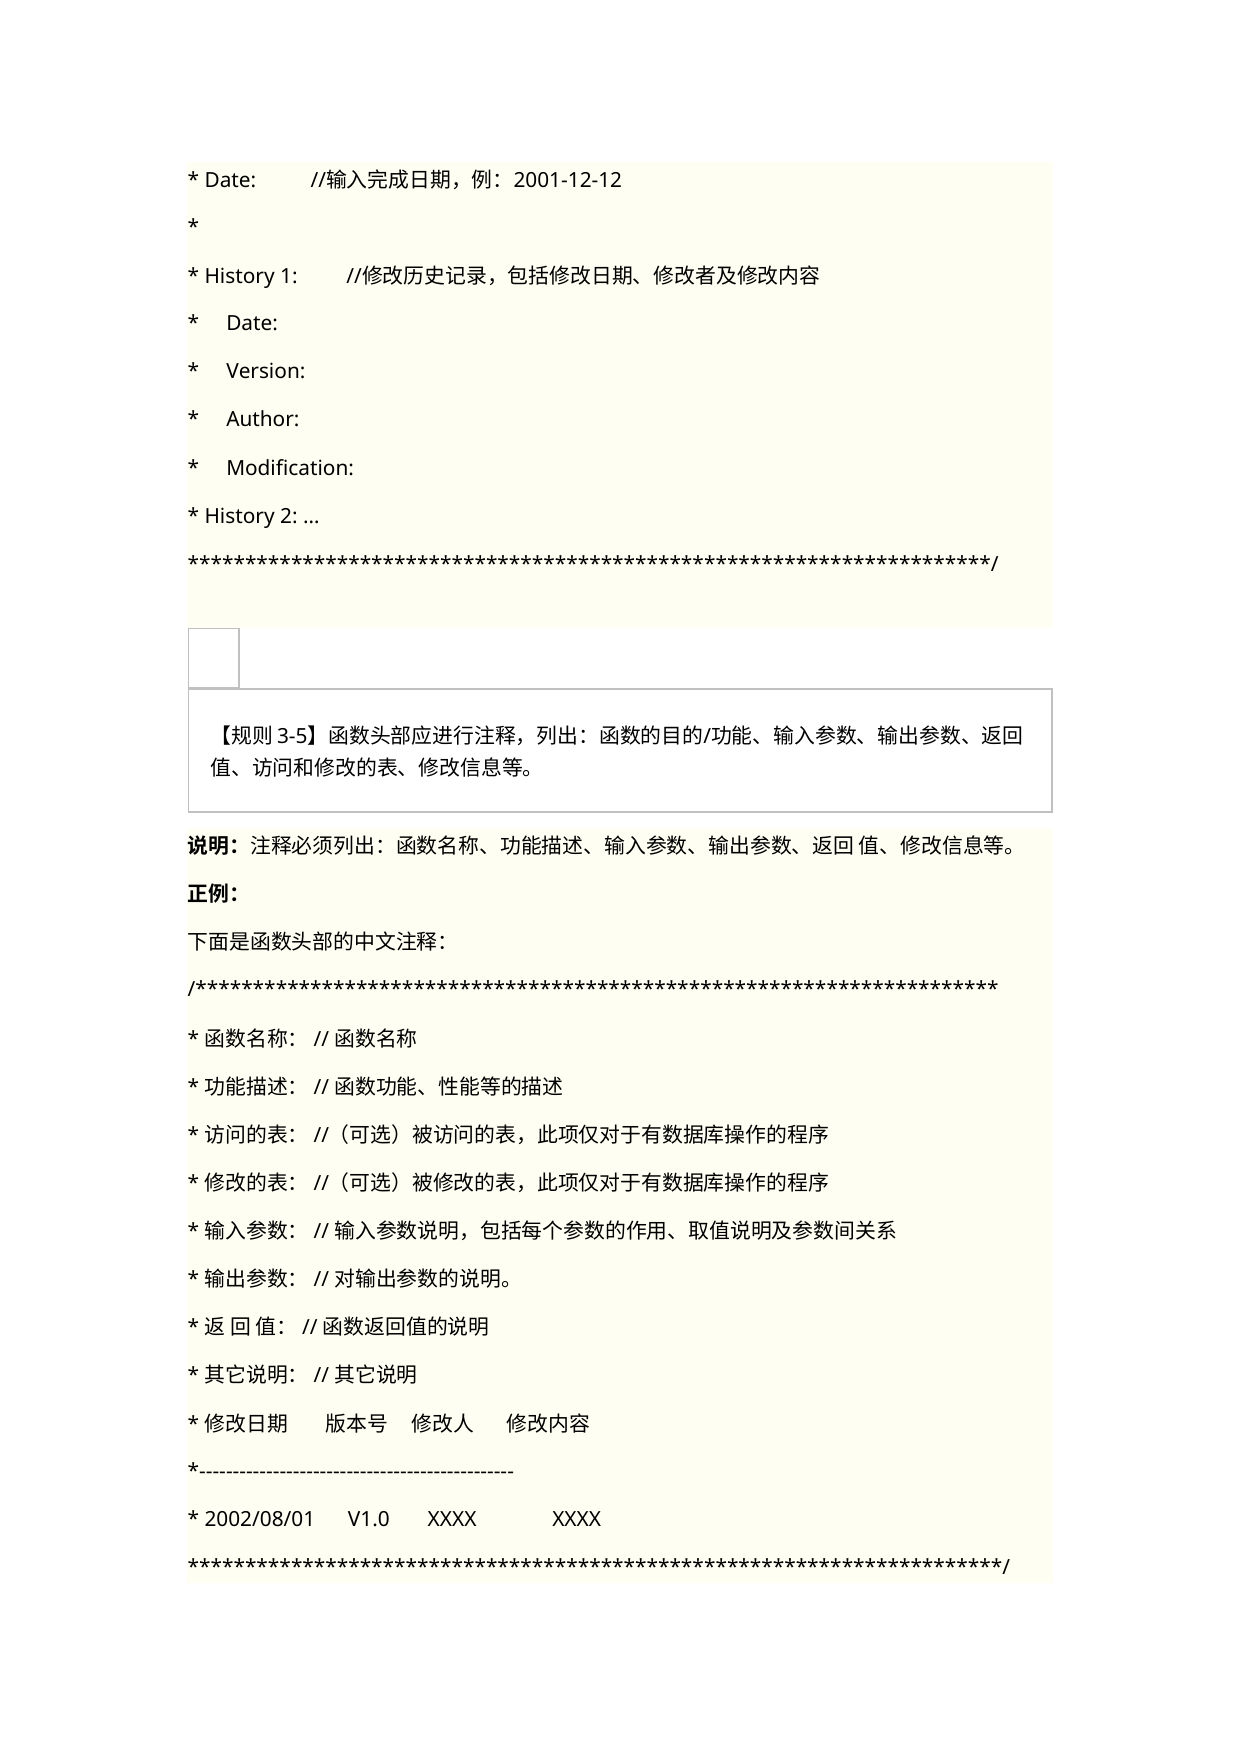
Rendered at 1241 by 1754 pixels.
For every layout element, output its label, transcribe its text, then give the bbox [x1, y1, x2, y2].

text * 输出参数： // 对输出参数的说明。 [187, 1261, 1053, 1294]
text * 函数名称： // 函数名称 [187, 1021, 1053, 1053]
text * 功能描述： // 函数功能、性能等的描述 [187, 1069, 1053, 1101]
text * 修改的表： //（可选）被修改的表，此项仅对于有数据库操作的程序 [187, 1165, 1053, 1198]
text * [187, 210, 1053, 243]
text 下面是函数头部的中文注释： [187, 924, 1053, 957]
text * Version: [187, 354, 1053, 387]
text * 输入参数： // 输入参数说明，包括每个参数的作用、取值说明及参数间关系 [187, 1213, 1053, 1246]
text * 访问的表： //（可选）被访问的表，此项仅对于有数据库操作的程序 [187, 1117, 1053, 1149]
text * Date: [187, 306, 1053, 339]
text 正例： [187, 876, 1053, 909]
text * Author: [187, 403, 1053, 435]
text *----------------------------------------------- [187, 1454, 1053, 1486]
text * History 1: //修改历史记录，包括修改日期、修改者及修改内容 [187, 258, 1053, 291]
table_header 【规则3-5】函数头部应进行注释，列出：函数的目的/功能、输入参数、输出参数、返回值、访问和修改的表、修改信息等。 [189, 690, 1051, 811]
table_header [189, 629, 238, 687]
text * 2002/08/01 V1.0 XXXX XXXX [187, 1502, 1053, 1534]
text * 其它说明： // 其它说明 [187, 1358, 1053, 1390]
text * Date: //输入完成日期，例：2001-12-12 [187, 162, 1053, 194]
text **********************************************************************/ [187, 547, 1053, 579]
text * 返 回 值： // 函数返回值的说明 [187, 1309, 1053, 1342]
text 说明：注释必须列出：函数名称、功能描述、输入参数、输出参数、返回 值、修改信息等。 [187, 828, 1053, 861]
text /********************************************************************** [187, 973, 1053, 1005]
text ***********************************************************************/ [187, 1550, 1053, 1583]
text * Modification: [187, 451, 1053, 483]
text * 修改日期 版本号 修改人 修改内容 [187, 1406, 1053, 1438]
text * History 2: … [187, 499, 1053, 531]
